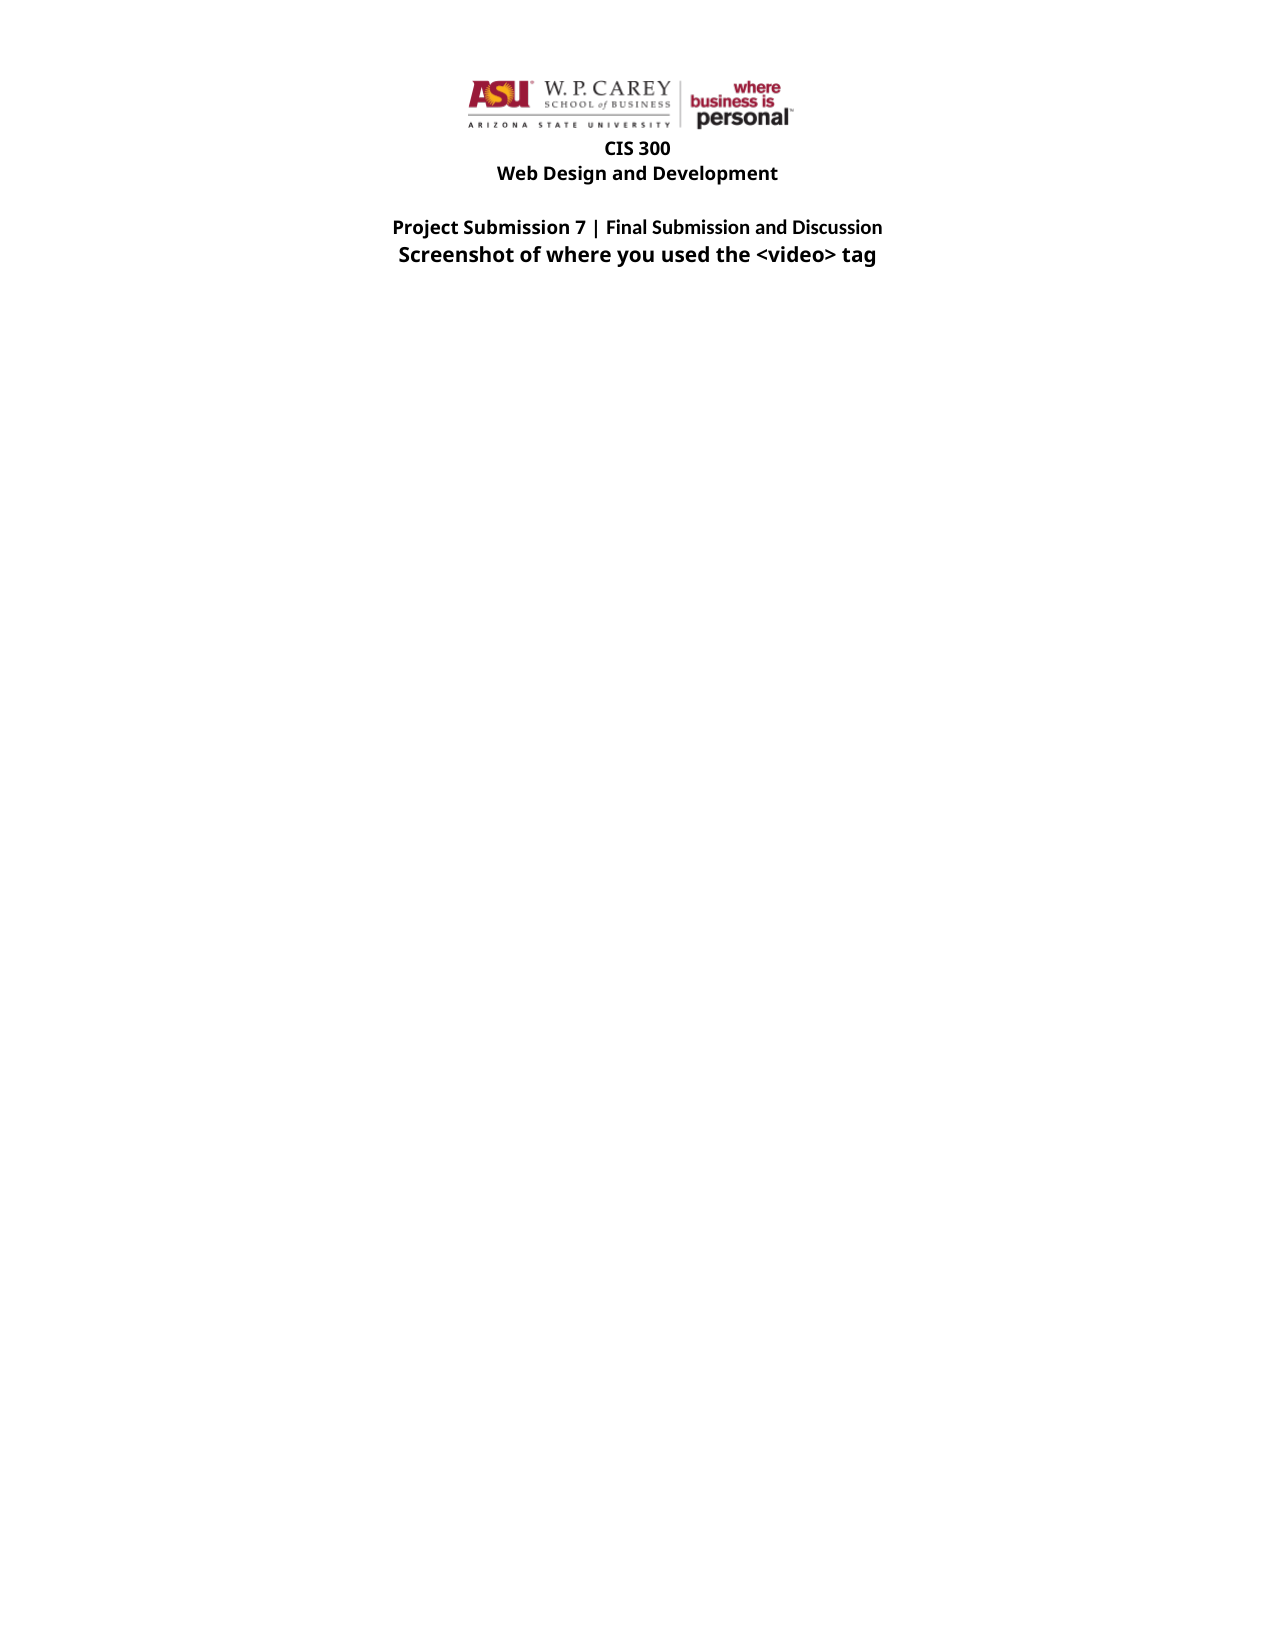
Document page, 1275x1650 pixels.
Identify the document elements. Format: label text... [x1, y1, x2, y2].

picture [467, 75, 808, 135]
text Screenshot of where you used the <video> tag [150, 240, 1125, 268]
